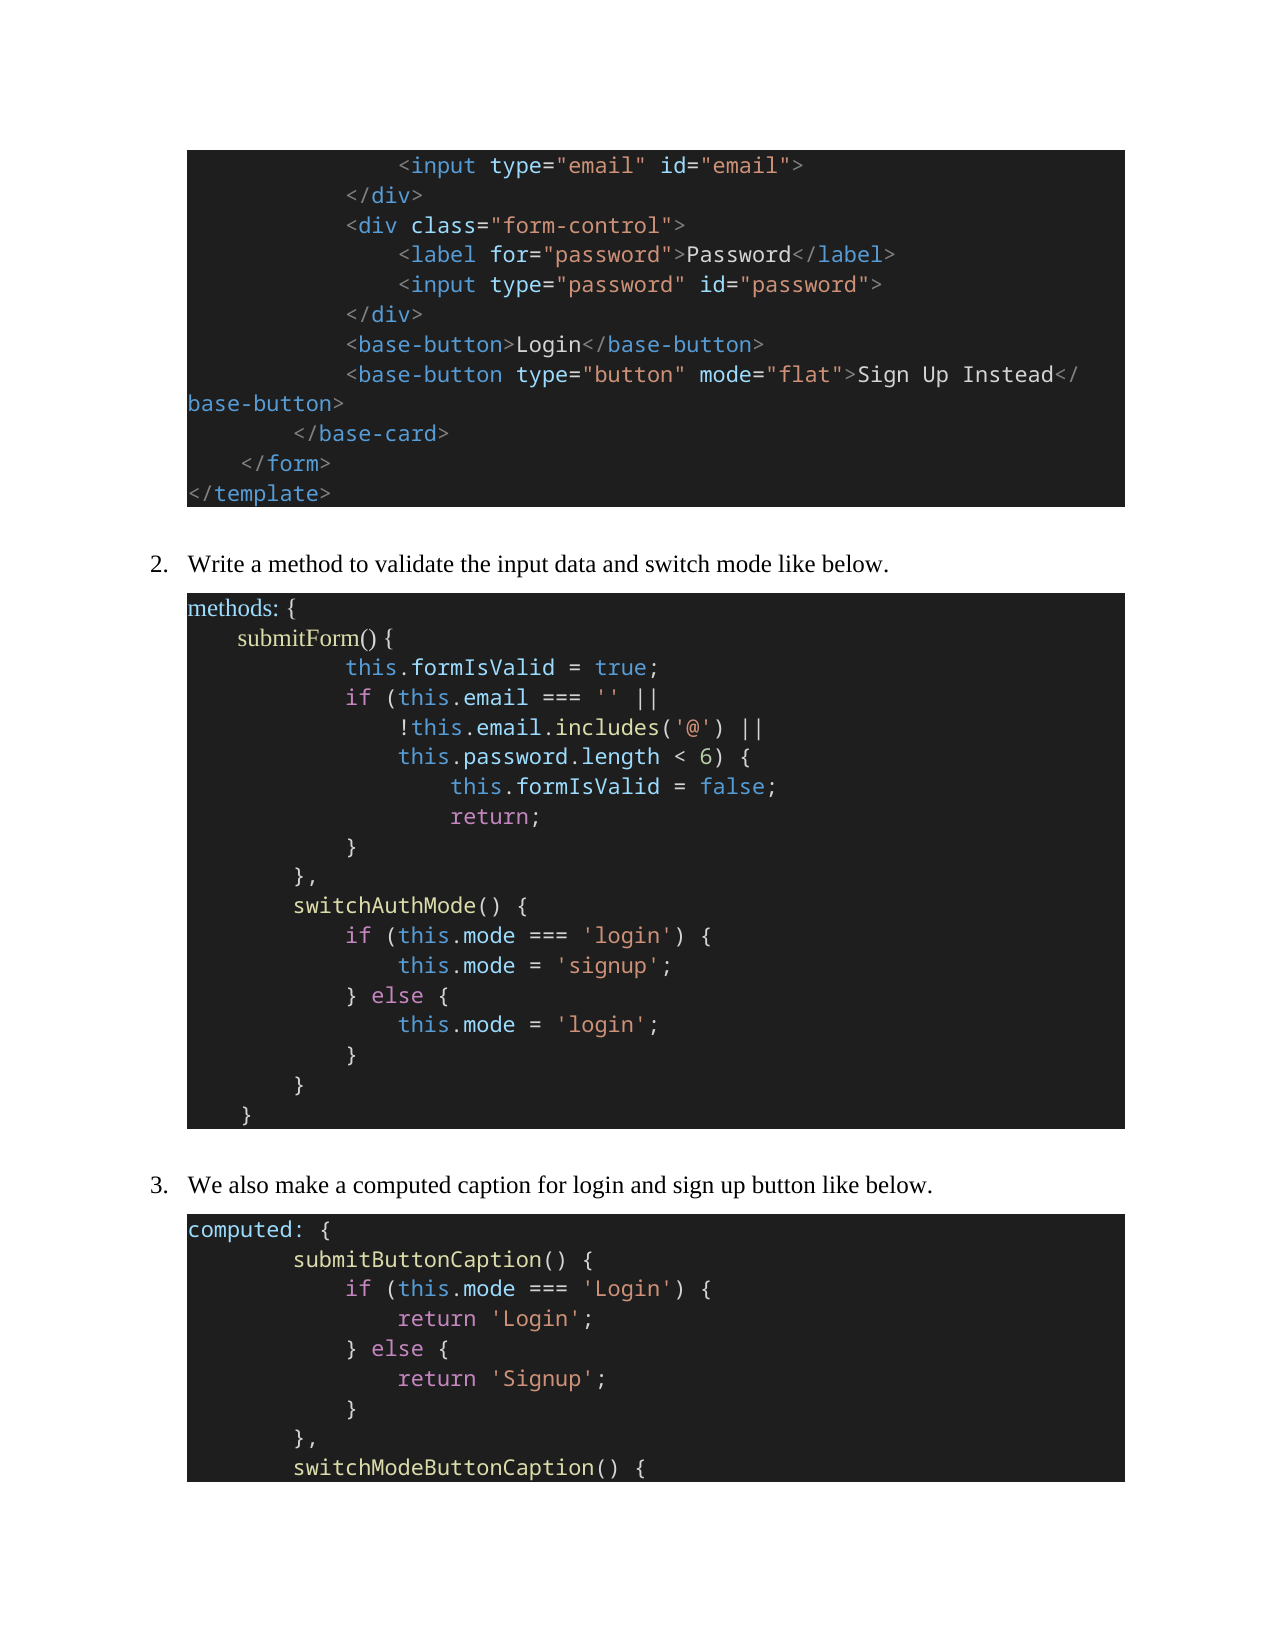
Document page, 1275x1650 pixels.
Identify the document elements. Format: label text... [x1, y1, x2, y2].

text } else { [187, 1333, 1125, 1363]
text return 'Login'; [187, 1303, 1125, 1333]
text </div> [187, 180, 1125, 209]
text switchAuthMode() { [187, 890, 1125, 920]
text <base-button>Login</base-button> [187, 329, 1125, 358]
list We also make a computed caption for login and sign up button like below. [150, 1171, 1125, 1199]
text </form> [187, 448, 1125, 478]
text methods: { [187, 593, 1125, 622]
text if (this.mode === 'login') { [187, 920, 1125, 950]
text } [187, 1392, 1125, 1422]
text submitButtonCaption() { [187, 1243, 1125, 1273]
text <label for="password">Password</label> [187, 239, 1125, 269]
text } [187, 1099, 1125, 1129]
text computed: { [187, 1214, 1125, 1243]
text <base-button type="button" mode="flat">Sign Up Instead</base-button> [187, 358, 1125, 418]
text submitForm() { [187, 622, 1125, 652]
text this.mode = 'login'; [187, 1009, 1125, 1039]
text } else { [187, 980, 1125, 1009]
text <input type="email" id="email"> [187, 150, 1125, 180]
text this.formIsValid = true; [187, 652, 1125, 682]
text <div class="form-control"> [187, 209, 1125, 239]
text this.mode = 'signup'; [187, 950, 1125, 980]
text <input type="password" id="password"> [187, 269, 1125, 299]
list Write a method to validate the input data and switch mode like below. [150, 549, 1125, 578]
text return; [187, 801, 1125, 831]
text if (this.email === '' || [187, 682, 1125, 712]
text this.password.length < 6) { [187, 741, 1125, 771]
text } [187, 1069, 1125, 1099]
text switchModeButtonCaption() { [187, 1452, 1125, 1482]
text } [187, 1039, 1125, 1069]
text </template> [187, 478, 1125, 507]
text }, [187, 1422, 1125, 1452]
text !this.email.includes('@') || [187, 712, 1125, 741]
text this.formIsValid = false; [187, 771, 1125, 801]
text </div> [187, 299, 1125, 329]
text </base-card> [187, 418, 1125, 448]
text }, [187, 861, 1125, 890]
text if (this.mode === 'Login') { [187, 1273, 1125, 1303]
text return 'Signup'; [187, 1363, 1125, 1392]
text } [187, 831, 1125, 861]
